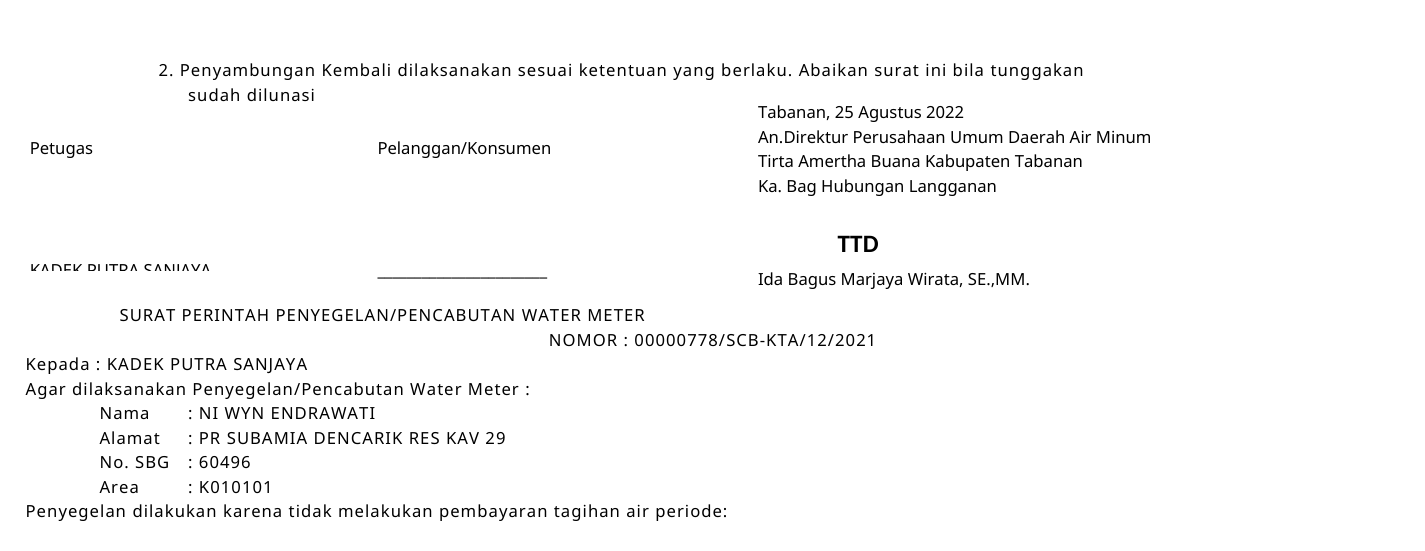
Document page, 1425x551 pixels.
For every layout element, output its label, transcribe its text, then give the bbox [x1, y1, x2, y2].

text 2. Penyambungan Kembali dilaksanakan sesuai ketentuan yang berlaku. Abaikan surat ini bila tunggakan [25, 59, 1399, 82]
text Penyegelan dilakukan karena tidak melakukan pembayaran tagihan air periode: [25, 500, 1399, 522]
text Area : K010101 [25, 475, 1399, 498]
text SURAT PERINTAH PENYEGELAN/PENCABUTAN WATER METER [25, 304, 1399, 327]
text Agar dilaksanakan Penyegelan/Pencabutan Water Meter : [25, 377, 1399, 400]
text sudah dilunasi [25, 83, 1399, 106]
text No. SBG : 60496 [25, 451, 1399, 473]
text Kepada : KADEK PUTRA SANJAYA [25, 353, 1399, 376]
text Nama : NI WYN ENDRAWATI [25, 402, 1399, 424]
text NOMOR : 00000778/SCB-KTA/12/2021 [25, 328, 1399, 351]
text Alamat : PR SUBAMIA DENCARIK RES KAV 29 [25, 426, 1399, 449]
